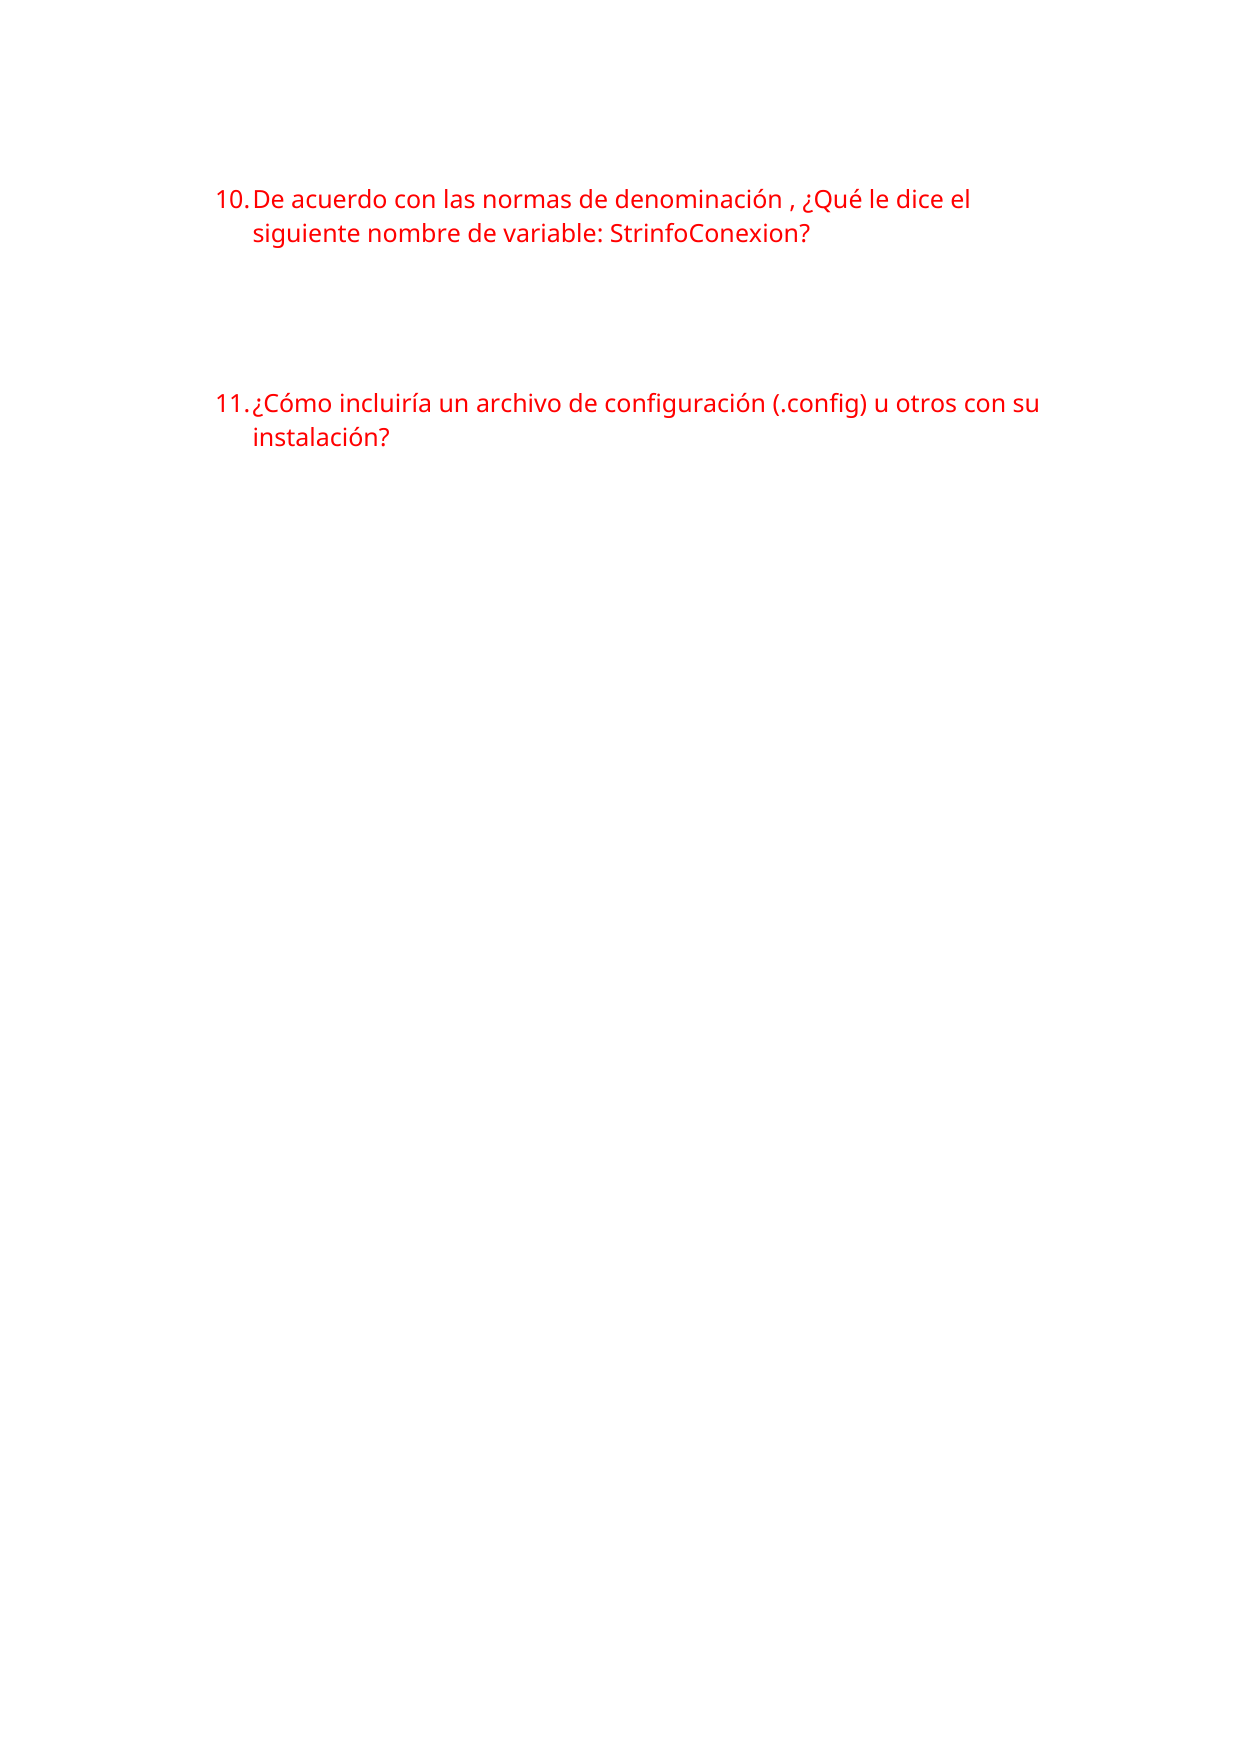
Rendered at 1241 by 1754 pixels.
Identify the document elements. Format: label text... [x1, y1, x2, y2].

list De acuerdo con las normas de denominación , ¿Qué le dice el siguiente nombre de variable: StrinfoConexion? [215, 182, 1063, 250]
list ¿Cómo incluiría un archivo de configuración (.config) u otros con su instalación? [215, 386, 1063, 454]
